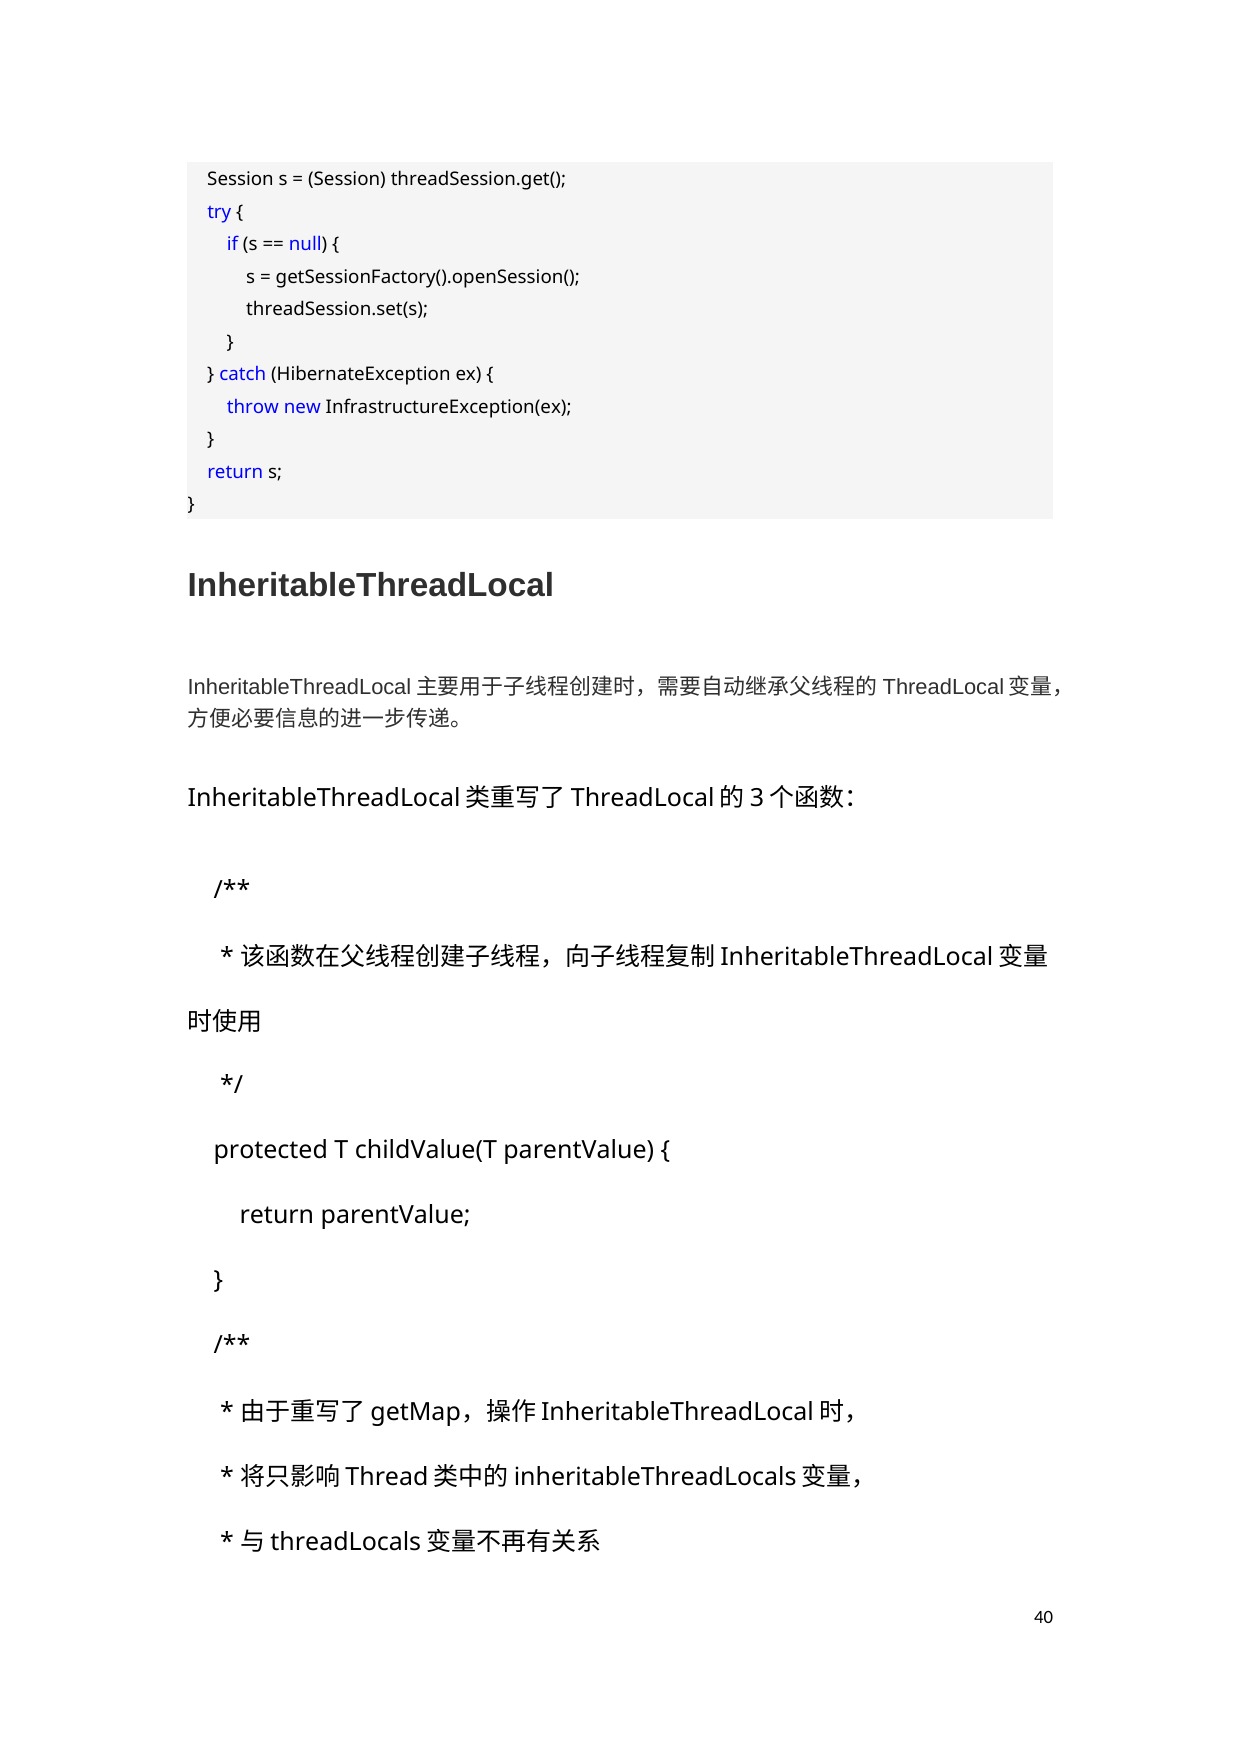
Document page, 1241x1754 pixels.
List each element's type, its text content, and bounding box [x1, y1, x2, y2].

text /** [187, 857, 1053, 922]
text Session s = (Session) threadSession.get(); [187, 162, 1053, 194]
text threadSession.set(s); [187, 292, 1053, 324]
text /** [187, 1312, 1053, 1377]
text * 由于重写了getMap，操作InheritableThreadLocal时， [187, 1377, 1053, 1442]
text * 该函数在父线程创建子线程，向子线程复制InheritableThreadLocal变量时使用 [187, 922, 1053, 1052]
text } catch (HibernateException ex) { [187, 357, 1053, 389]
text } [187, 487, 1053, 519]
text } [187, 422, 1053, 454]
text InheritableThreadLocal类重写了ThreadLocal的3个函数： [187, 763, 1053, 828]
text } [187, 1247, 1053, 1312]
text if (s == null) { [187, 227, 1053, 259]
text throw new InfrastructureException(ex); [187, 389, 1053, 422]
text * 与threadLocals变量不再有关系 [187, 1507, 1053, 1572]
text return parentValue; [187, 1182, 1053, 1247]
text protected T childValue(T parentValue) { [187, 1117, 1053, 1182]
text } [187, 324, 1053, 357]
text */ [187, 1052, 1053, 1117]
text try { [187, 194, 1053, 227]
text * 将只影响Thread类中的inheritableThreadLocals变量， [187, 1442, 1053, 1507]
subtitle InheritableThreadLocal [187, 552, 1053, 617]
text return s; [187, 454, 1053, 487]
text s = getSessionFactory().openSession(); [187, 259, 1053, 292]
text InheritableThreadLocal主要用于子线程创建时，需要自动继承父线程的ThreadLocal变量，方便必要信息的进一步传递。 [187, 668, 1053, 733]
